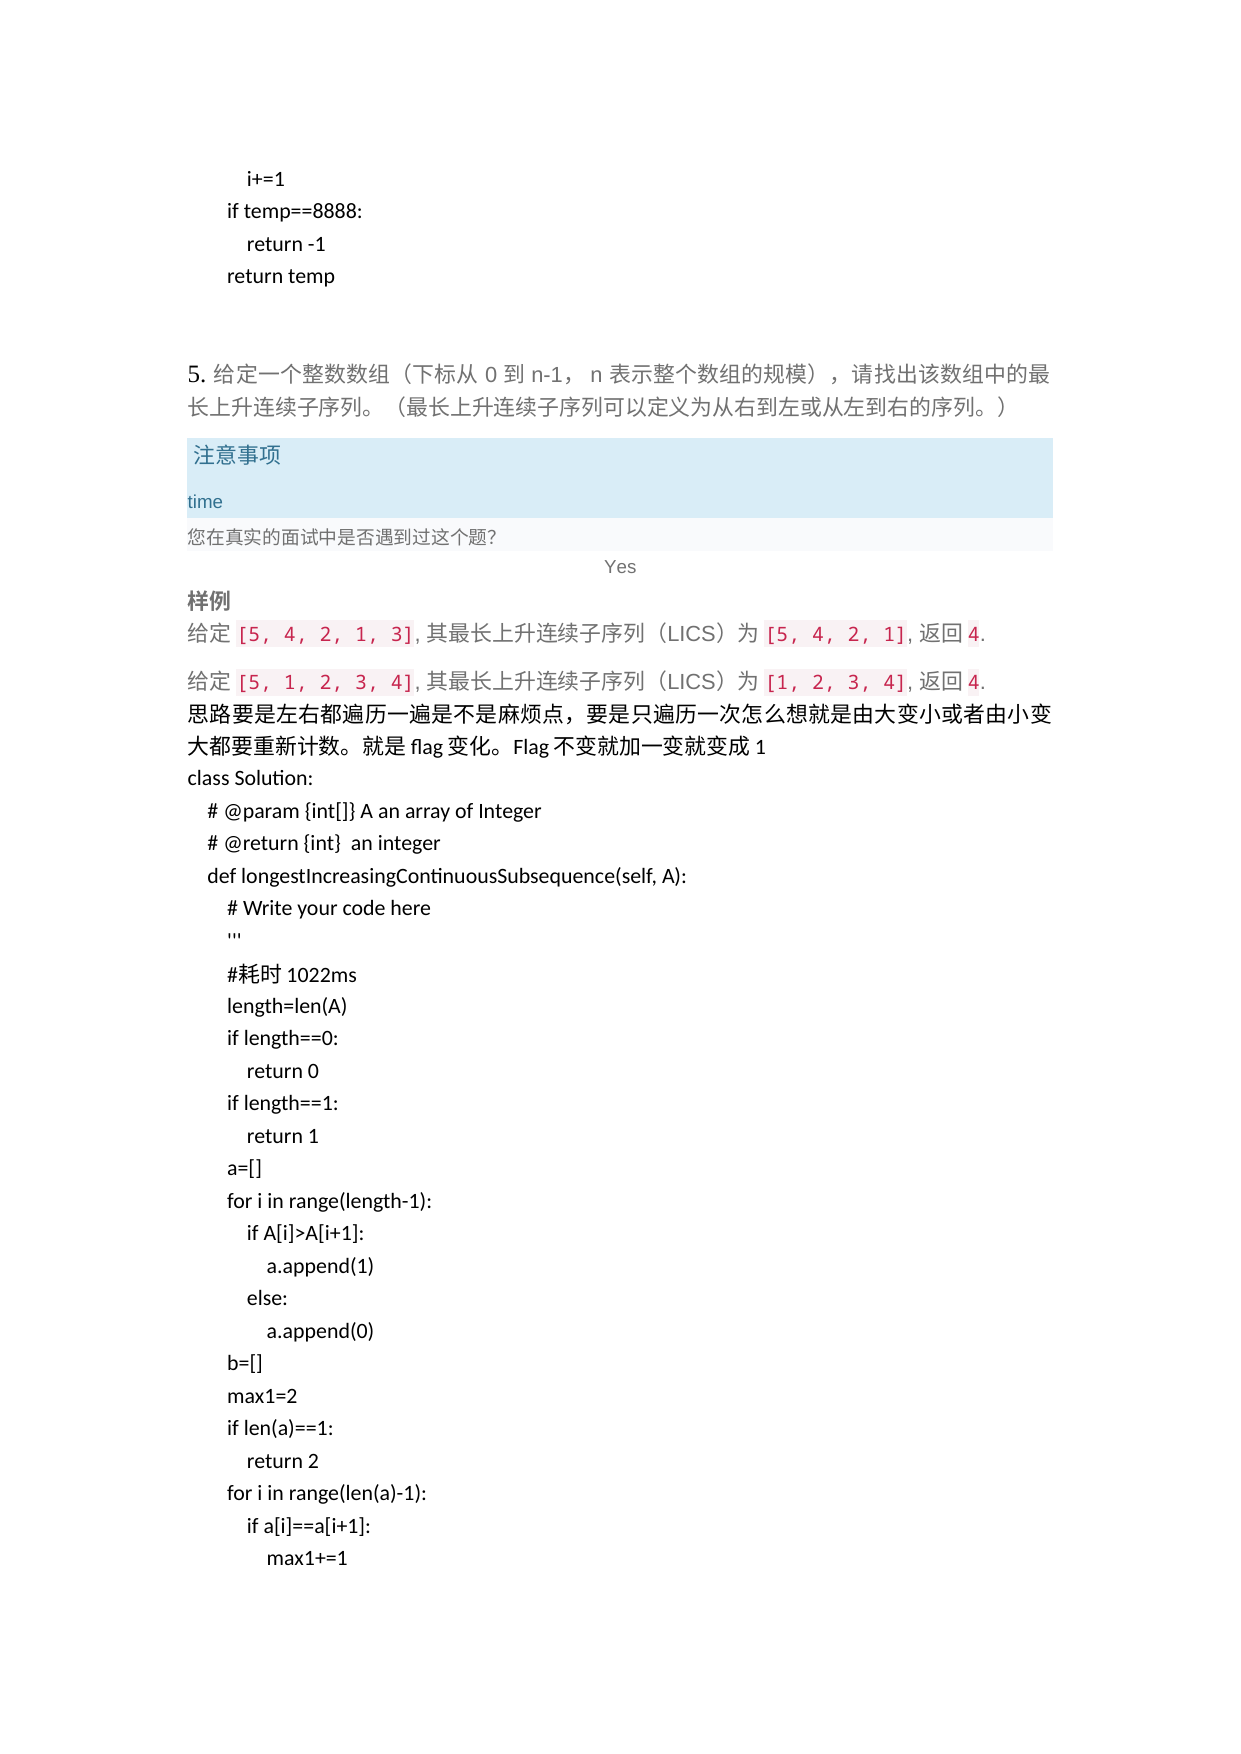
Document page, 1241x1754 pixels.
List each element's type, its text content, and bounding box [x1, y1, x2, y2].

text # Write your code here [187, 891, 1053, 924]
text return -1 [187, 227, 1053, 259]
text 给定 [5, 4, 2, 1, 3], 其最长上升连续子序列（LICS）为 [5, 4, 2, 1], 返回 4. [187, 616, 1053, 648]
text for i in range(length-1): [187, 1184, 1053, 1216]
text ''' [187, 924, 1053, 956]
text else: [187, 1281, 1053, 1314]
text length=len(A) [187, 989, 1053, 1021]
text if length==0: [187, 1021, 1053, 1054]
text if a[i]==a[i+1]: [187, 1509, 1053, 1541]
text a=[] [187, 1151, 1053, 1184]
text a.append(1) [187, 1249, 1053, 1281]
text i+=1 [187, 162, 1053, 194]
text return 1 [187, 1119, 1053, 1151]
text # @return {int} an integer [187, 826, 1053, 859]
text if A[i]>A[i+1]: [187, 1216, 1053, 1249]
text max1+=1 [187, 1541, 1053, 1574]
text 注意事项 [187, 438, 1053, 470]
text 5. 给定一个整数数组（下标从 0 到 n-1， n 表示整个数组的规模），请找出该数组中的最长上升连续子序列。（最长上升连续子序列可以定义为从右到左或从左到右的序列。） [187, 357, 1053, 422]
text for i in range(len(a)-1): [187, 1476, 1053, 1509]
text 思路要是左右都遍历一遍是不是麻烦点，要是只遍历一次怎么想就是由大变小或者由小变大都要重新计数。就是flag变化。Flag不变就加一变就变成1 [187, 696, 1053, 761]
text max1=2 [187, 1379, 1053, 1411]
text if length==1: [187, 1086, 1053, 1119]
text 给定 [5, 1, 2, 3, 4], 其最长上升连续子序列（LICS）为 [1, 2, 3, 4], 返回 4. [187, 664, 1053, 696]
text return temp [187, 259, 1053, 292]
text time [187, 486, 1053, 518]
text 您在真实的面试中是否遇到过这个题？ [187, 518, 1053, 551]
text a.append(0) [187, 1314, 1053, 1346]
text return 0 [187, 1054, 1053, 1086]
text # @param {int[]} A an array of Integer [187, 794, 1053, 826]
text Yes [187, 551, 1053, 583]
text def longestIncreasingContinuousSubsequence(self, A): [187, 859, 1053, 891]
text b=[] [187, 1346, 1053, 1379]
text 样例 [187, 583, 1053, 616]
text if temp==8888: [187, 194, 1053, 227]
text class Solution: [187, 761, 1053, 794]
text return 2 [187, 1444, 1053, 1476]
text #耗时1022ms [187, 956, 1053, 989]
text if len(a)==1: [187, 1411, 1053, 1444]
